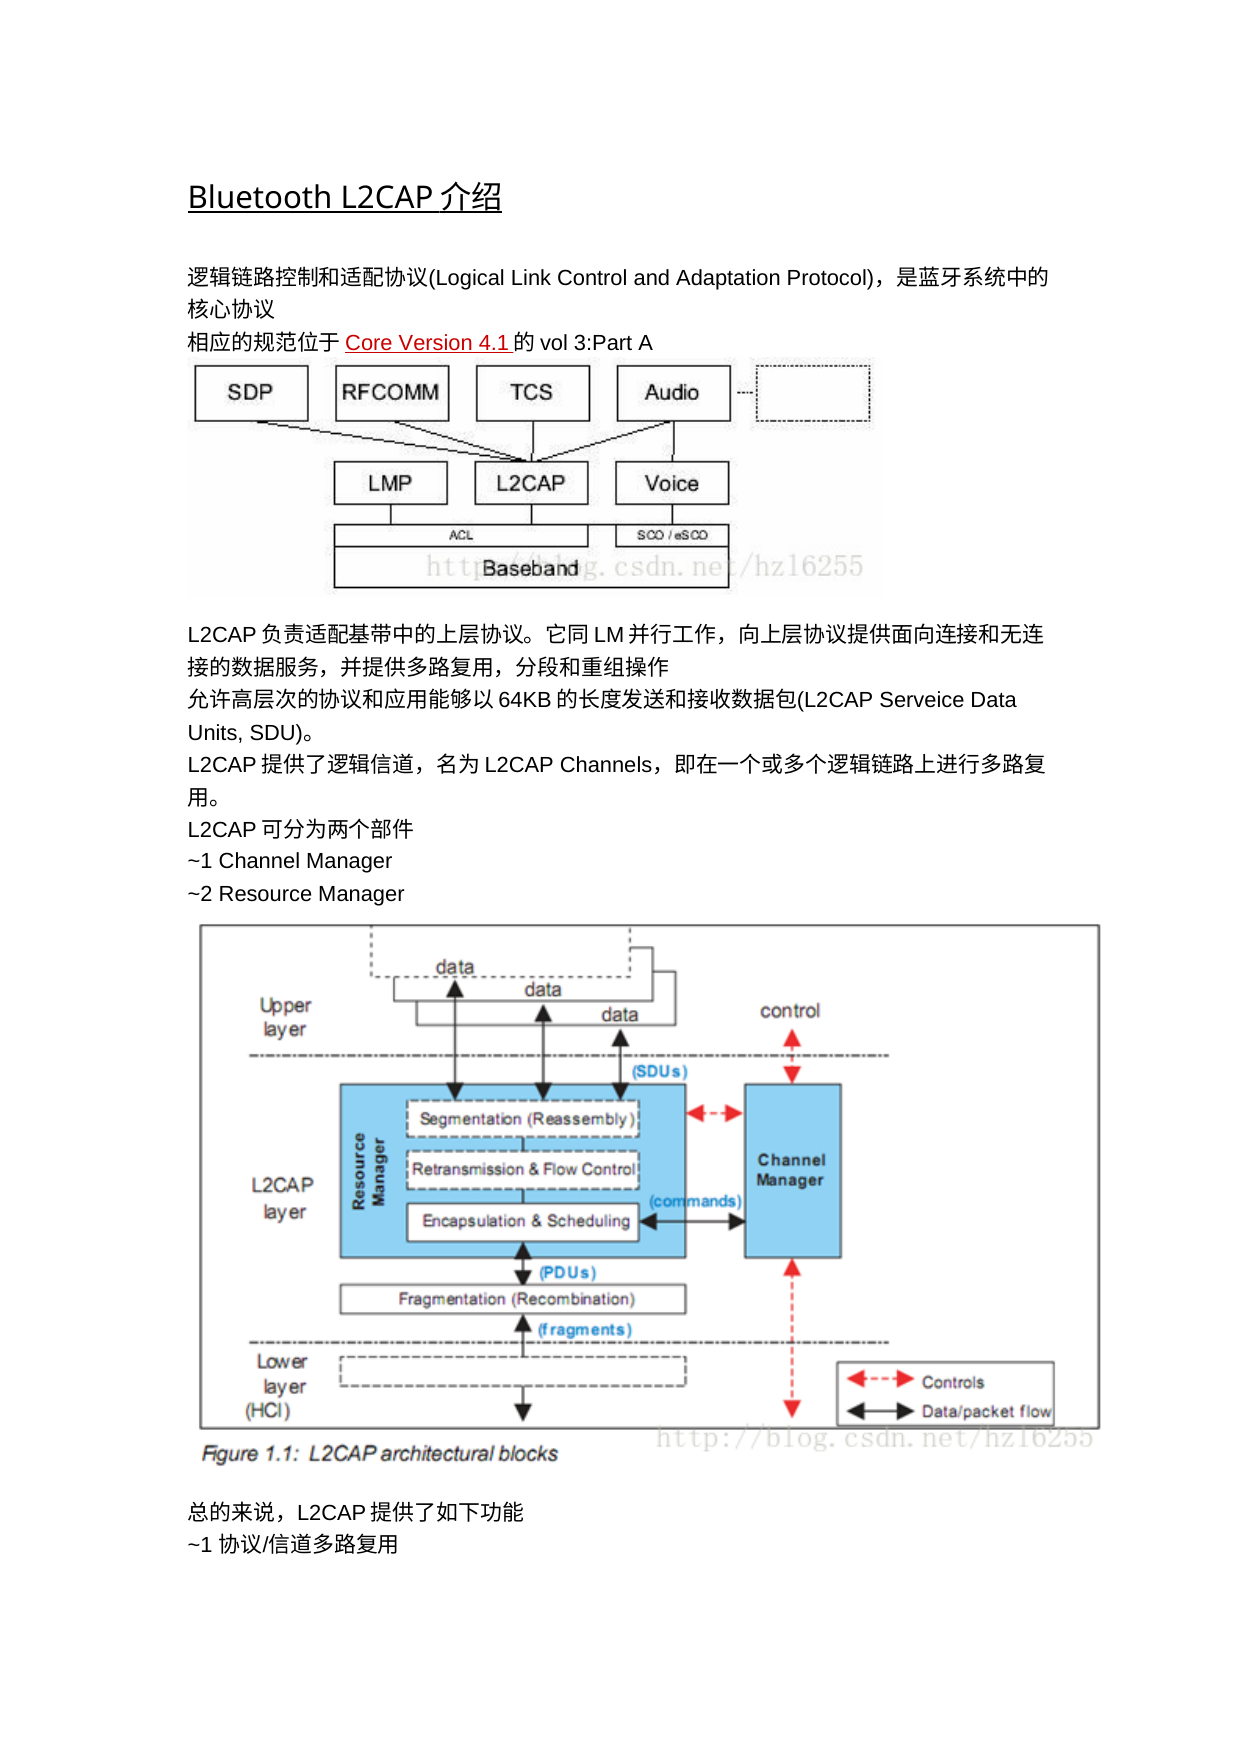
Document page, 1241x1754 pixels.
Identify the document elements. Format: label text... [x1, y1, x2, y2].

text L2CAP提供了逻辑信道，名为L2CAP Channels，即在一个或多个逻辑链路上进行多路复用。 [187, 747, 1053, 812]
picture [187, 357, 883, 598]
text L2CAP可分为两个部件 ~1 Channel Manager ~2 Resource Manager [187, 812, 1053, 909]
text Bluetooth L2CAP介绍 [187, 162, 1053, 227]
picture [187, 909, 1113, 1469]
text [187, 1494, 1053, 1559]
